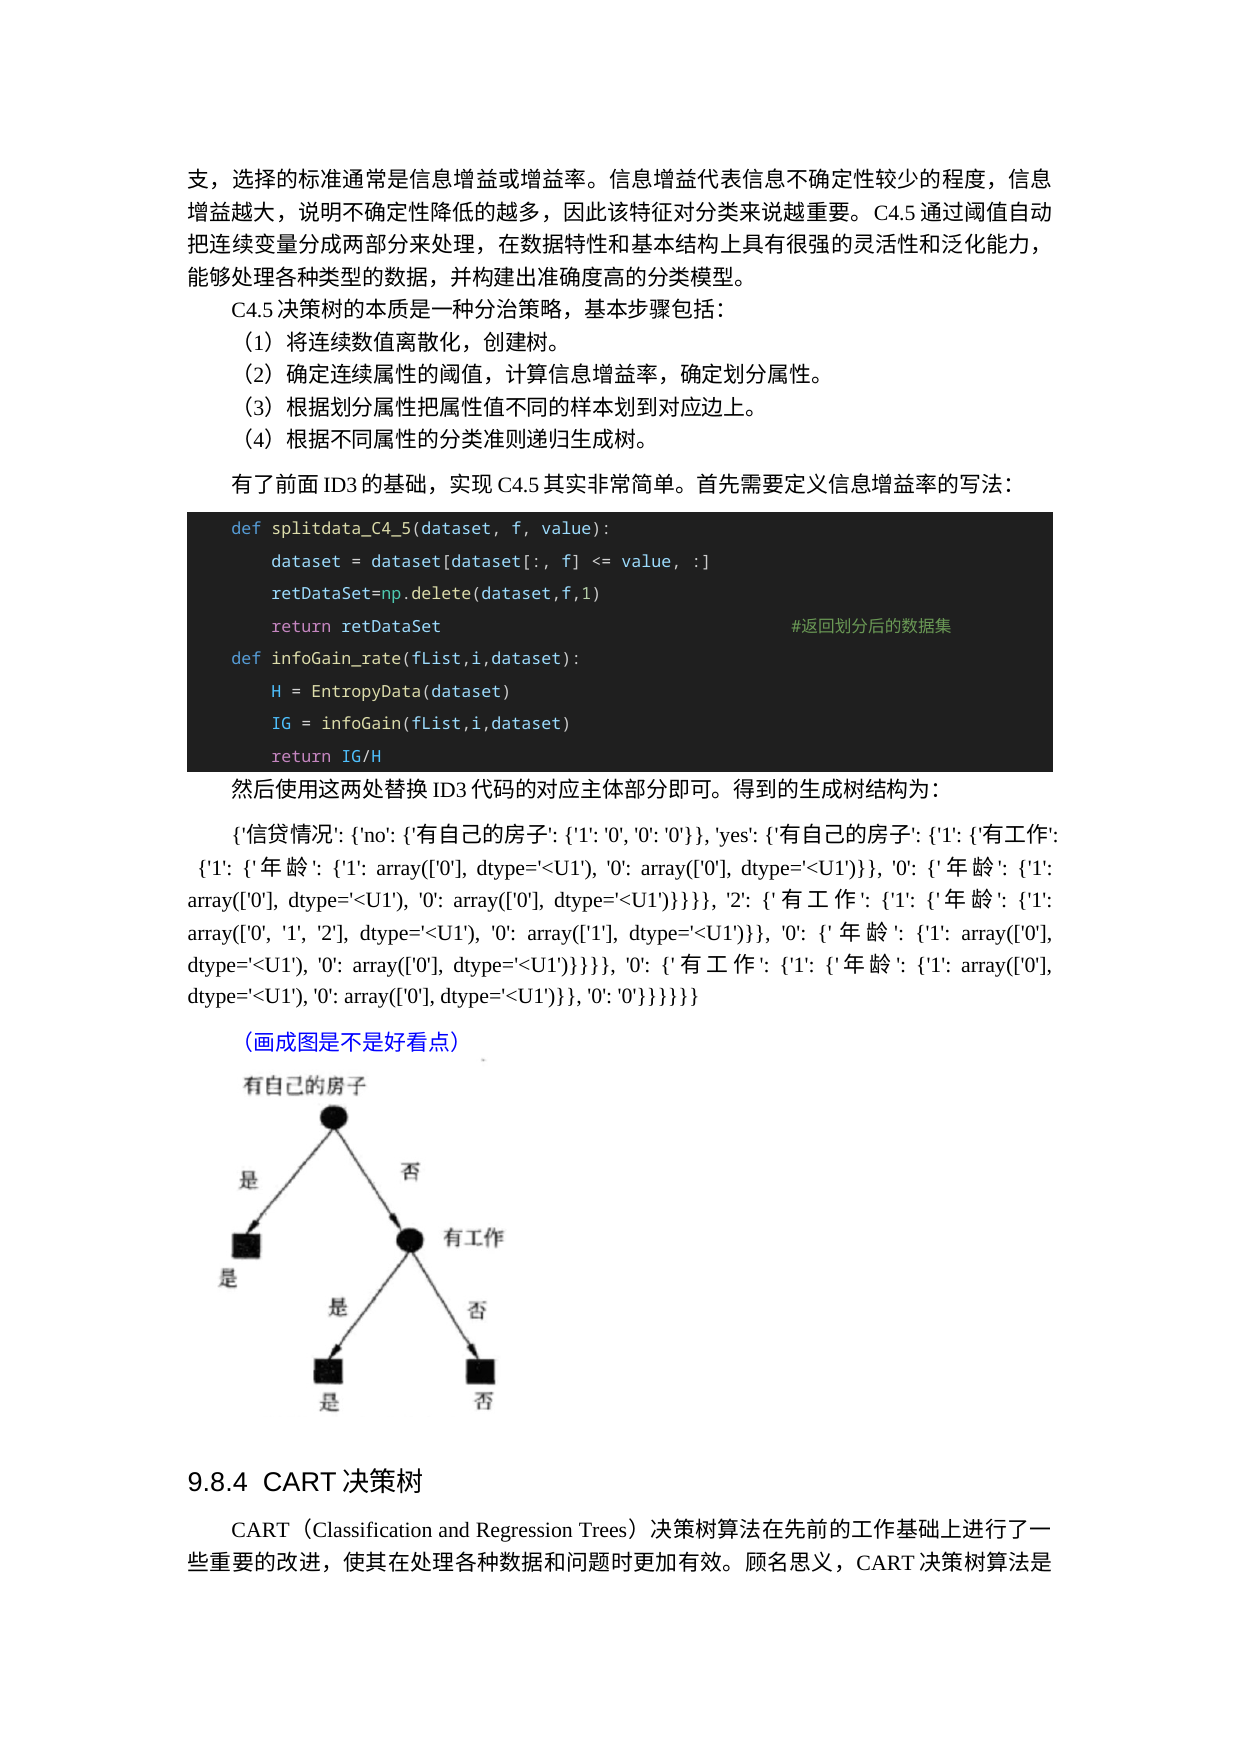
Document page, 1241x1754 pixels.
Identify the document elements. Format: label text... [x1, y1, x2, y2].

text 有了前面ID3的基础，实现C4.5其实非常简单。首先需要定义信息增益率的写法： [187, 467, 1053, 499]
text 9.8.4 CART决策树 [187, 1447, 1053, 1512]
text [187, 162, 1053, 292]
text {'信贷情况': {'no': {'有自己的房子': {'1': '0', '0': '0'}}, 'yes': {'有自己的房子': {'1': {'有工作': {'1': {'年龄': {'1': array(['0'], dtype='<U1'), '0': array(['0'], dtype='<U1')}}, '0': {'年龄': {'1': array(['0'], dtype='<U1'), '0': array(['0'], dtype='<U1')}}}}, '2': {'有工作': {'1': {'年龄': {'1': array(['0', '1', '2'], dtype='<U1'), '0': array(['1'], dtype='<U1')}}, '0': {'年龄': {'1': array(['0'], dtype='<U1'), '0': array(['0'], dtype='<U1')}}}}, '0': {'有工作': {'1': {'年龄': {'1': array(['0'], dtype='<U1'), '0': array(['0'], dtype='<U1')}}, '0': '0'}}}}}} [187, 817, 1053, 1012]
text C4.5决策树的本质是一种分治策略，基本步骤包括： [187, 292, 1053, 324]
list （3）根据划分属性把属性值不同的样本划到对应边上。 [231, 389, 1053, 422]
text 然后使用这两处替换ID3代码的对应主体部分即可。得到的生成树结构为： [187, 772, 1053, 804]
text IG = infoGain(fList,i,dataset) [187, 707, 1053, 739]
text return retDataSet #返回划分后的数据集 [187, 609, 1053, 642]
text return IG/H [187, 739, 1053, 772]
text （画成图是不是好看点） [187, 1024, 1053, 1057]
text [187, 1512, 1053, 1577]
text dataset = dataset[dataset[:, f] <= value, :] [187, 544, 1053, 577]
list （1）将连续数值离散化，创建树。 [231, 324, 1053, 357]
text H = EntropyData(dataset) [187, 674, 1053, 707]
picture [187, 1057, 549, 1417]
text def infoGain_rate(fList,i,dataset): [187, 642, 1053, 674]
list （2）确定连续属性的阈值，计算信息增益率，确定划分属性。 [231, 357, 1053, 389]
text retDataSet=np.delete(dataset,f,1) [187, 577, 1053, 609]
text def splitdata_C4_5(dataset, f, value): [187, 512, 1053, 544]
text （4）根据不同属性的分类准则递归生成树。 [187, 422, 1053, 454]
